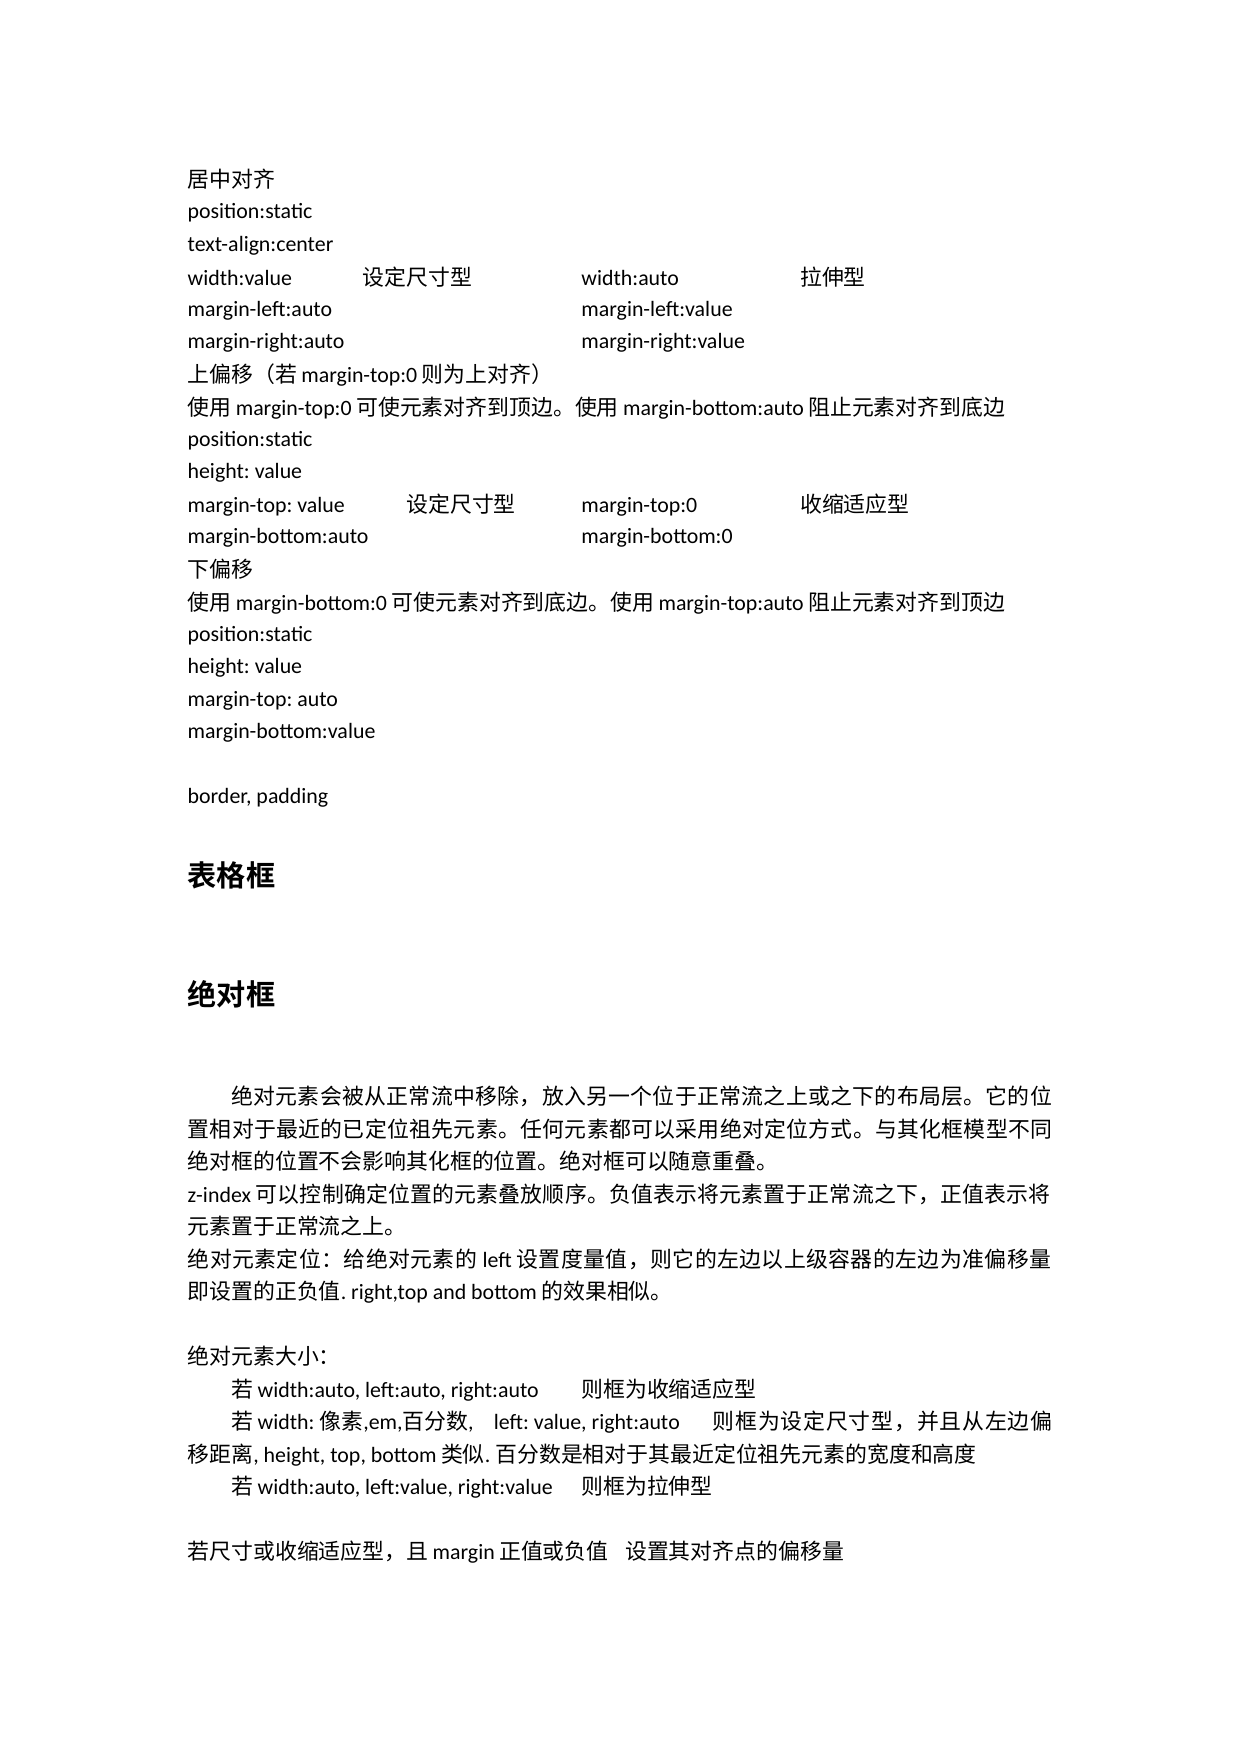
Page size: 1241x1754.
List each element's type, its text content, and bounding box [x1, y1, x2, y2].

text position:static [187, 617, 1053, 649]
text height: value [187, 649, 1053, 682]
text 使用margin-top:0可使元素对齐到顶边。使用margin-bottom:auto阻止元素对齐到底边 [187, 389, 1053, 422]
text margin-bottom:value [187, 714, 1053, 747]
subtitle 表格框 [187, 841, 1053, 906]
text 若width: 像素,em,百分数, left: value, right:auto 则框为设定尺寸型，并且从左边偏移距离, height, top, bottom类似. 百分数是相对于其最近定位祖先元素的宽度和高度 [187, 1404, 1053, 1469]
text 使用margin-bottom:0可使元素对齐到底边。使用margin-top:auto阻止元素对齐到顶边 [187, 584, 1053, 617]
text width:value 设定尺寸型 width:auto 拉伸型 [187, 259, 1053, 292]
text 下偏移 [187, 552, 1053, 584]
text 居中对齐 [187, 162, 1053, 194]
text 若width:auto, left:value, right:value 则框为拉伸型 [187, 1469, 1053, 1501]
text 若尺寸或收缩适应型，且margin正值或负值 设置其对齐点的偏移量 [187, 1534, 1053, 1566]
text 若width:auto, left:auto, right:auto 则框为收缩适应型 [187, 1371, 1053, 1404]
text height: value [187, 454, 1053, 487]
text margin-top: auto [187, 682, 1053, 714]
text margin-bottom:auto margin-bottom:0 [187, 519, 1053, 552]
text position:static [187, 194, 1053, 227]
subtitle 绝对框 [187, 960, 1053, 1025]
text margin-top: value 设定尺寸型 margin-top:0 收缩适应型 [187, 487, 1053, 519]
text margin-left:auto margin-left:value [187, 292, 1053, 324]
text 绝对元素定位：给绝对元素的left设置度量值，则它的左边以上级容器的左边为准偏移量即设置的正负值. right,top and bottom的效果相似。 [187, 1241, 1053, 1306]
text text-align:center [187, 227, 1053, 259]
text border, padding [187, 779, 1053, 812]
text z-index可以控制确定位置的元素叠放顺序。负值表示将元素置于正常流之下，正值表示将元素置于正常流之上。 [187, 1176, 1053, 1241]
text position:static [187, 422, 1053, 454]
text 上偏移（若margin-top:0则为上对齐） [187, 357, 1053, 389]
text 绝对元素会被从正常流中移除，放入另一个位于正常流之上或之下的布局层。它的位置相对于最近的已定位祖先元素。任何元素都可以采用绝对定位方式。与其化框模型不同，绝对框的位置不会影响其化框的位置。绝对框可以随意重叠。 [187, 1079, 1053, 1176]
text 绝对元素大小： [187, 1339, 1053, 1371]
text margin-right:auto margin-right:value [187, 324, 1053, 357]
